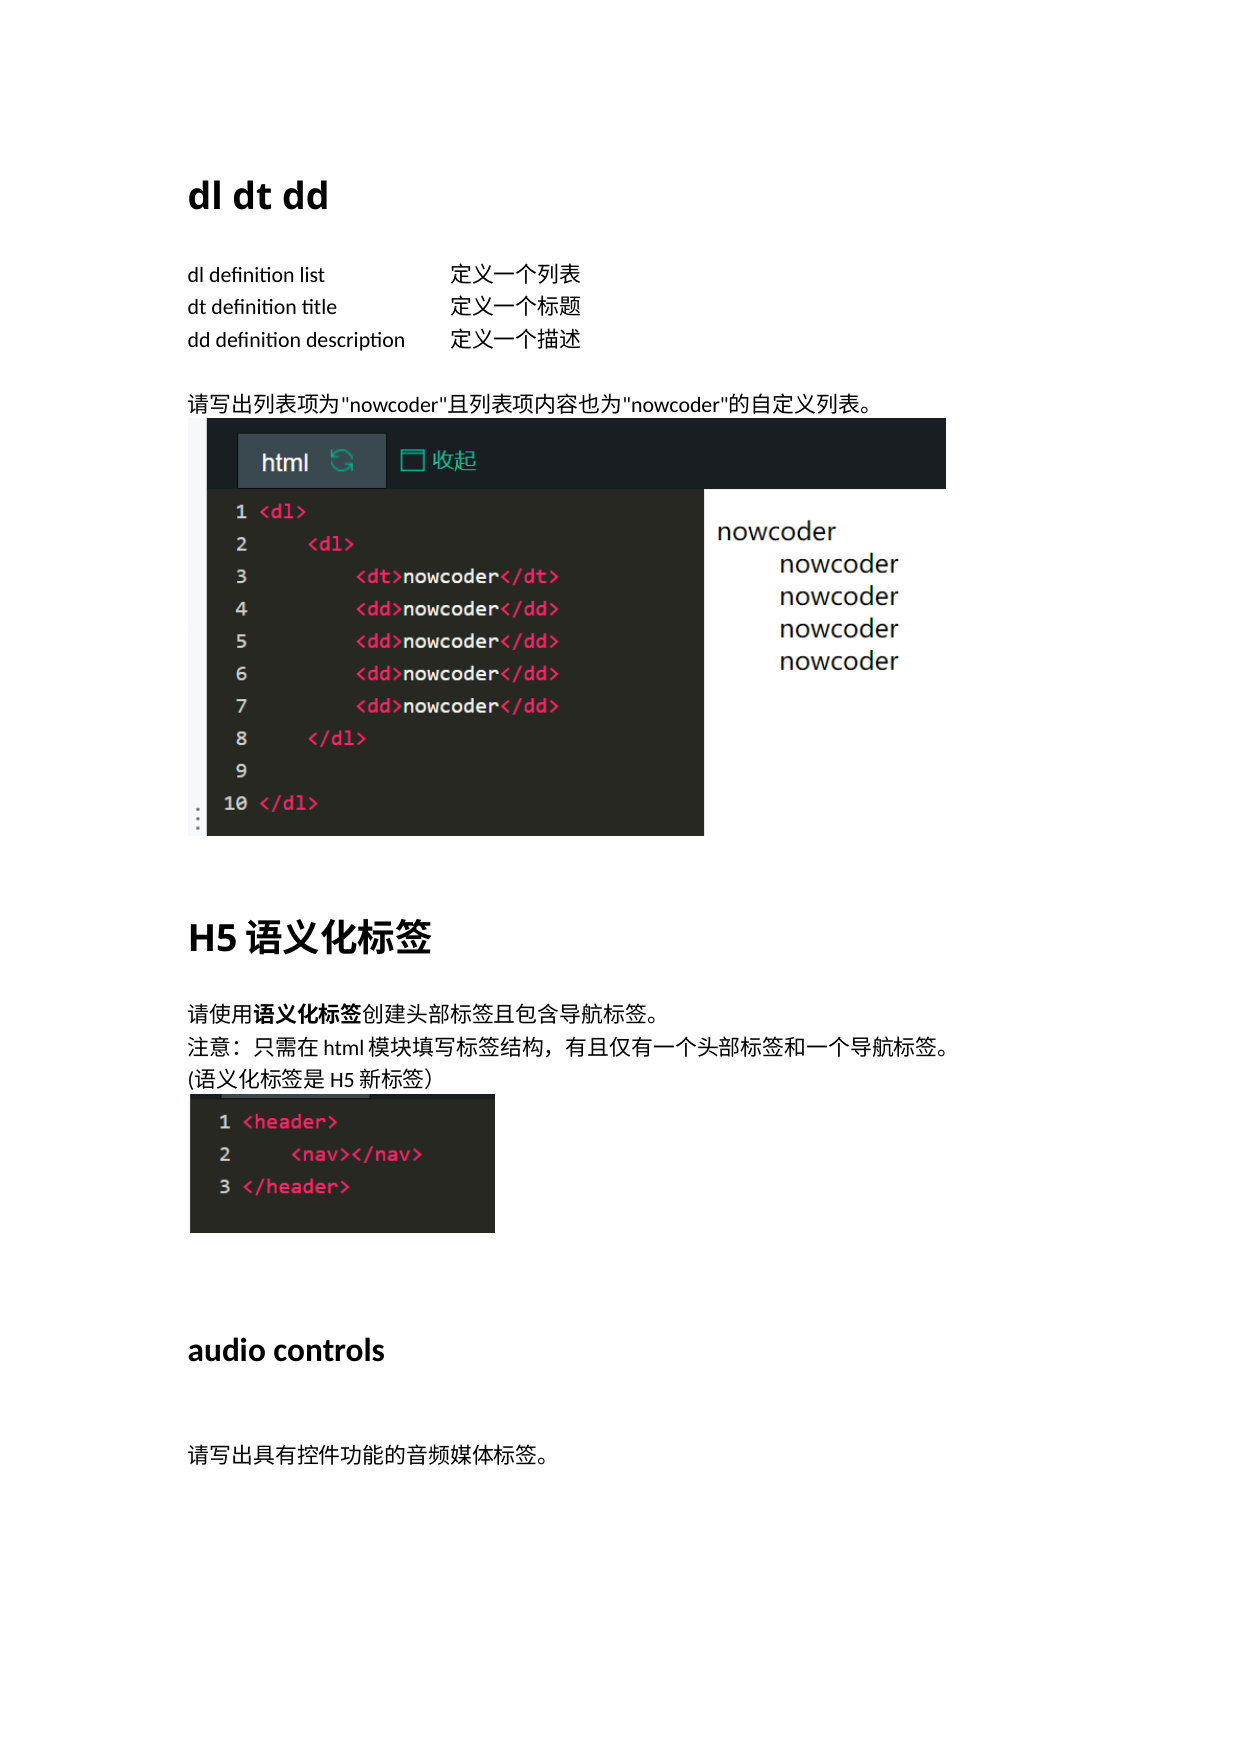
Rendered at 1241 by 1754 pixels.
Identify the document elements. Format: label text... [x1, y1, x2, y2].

text (语义化标签是H5新标签） [187, 1062, 1053, 1094]
text dt definition title 定义一个标题 [187, 289, 1053, 321]
subtitle dl dt dd [187, 162, 1053, 227]
subtitle H5语义化标签 [187, 903, 1053, 968]
text 请写出具有控件功能的音频媒体标签。 [187, 1438, 1053, 1470]
text dd definition description 定义一个描述 [187, 321, 1053, 354]
text 请写出列表项为"nowcoder"且列表项内容也为"nowcoder"的自定义列表。 [187, 386, 1053, 419]
text 请使用语义化标签创建头部标签且包含导航标签。 注意：只需在html模块填写标签结构，有且仅有一个头部标签和一个导航标签。 [187, 997, 1053, 1062]
subtitle audio controls [187, 1317, 1053, 1382]
text dl definition list 定义一个列表 [187, 256, 1053, 289]
picture [187, 1094, 495, 1233]
picture [187, 418, 946, 836]
